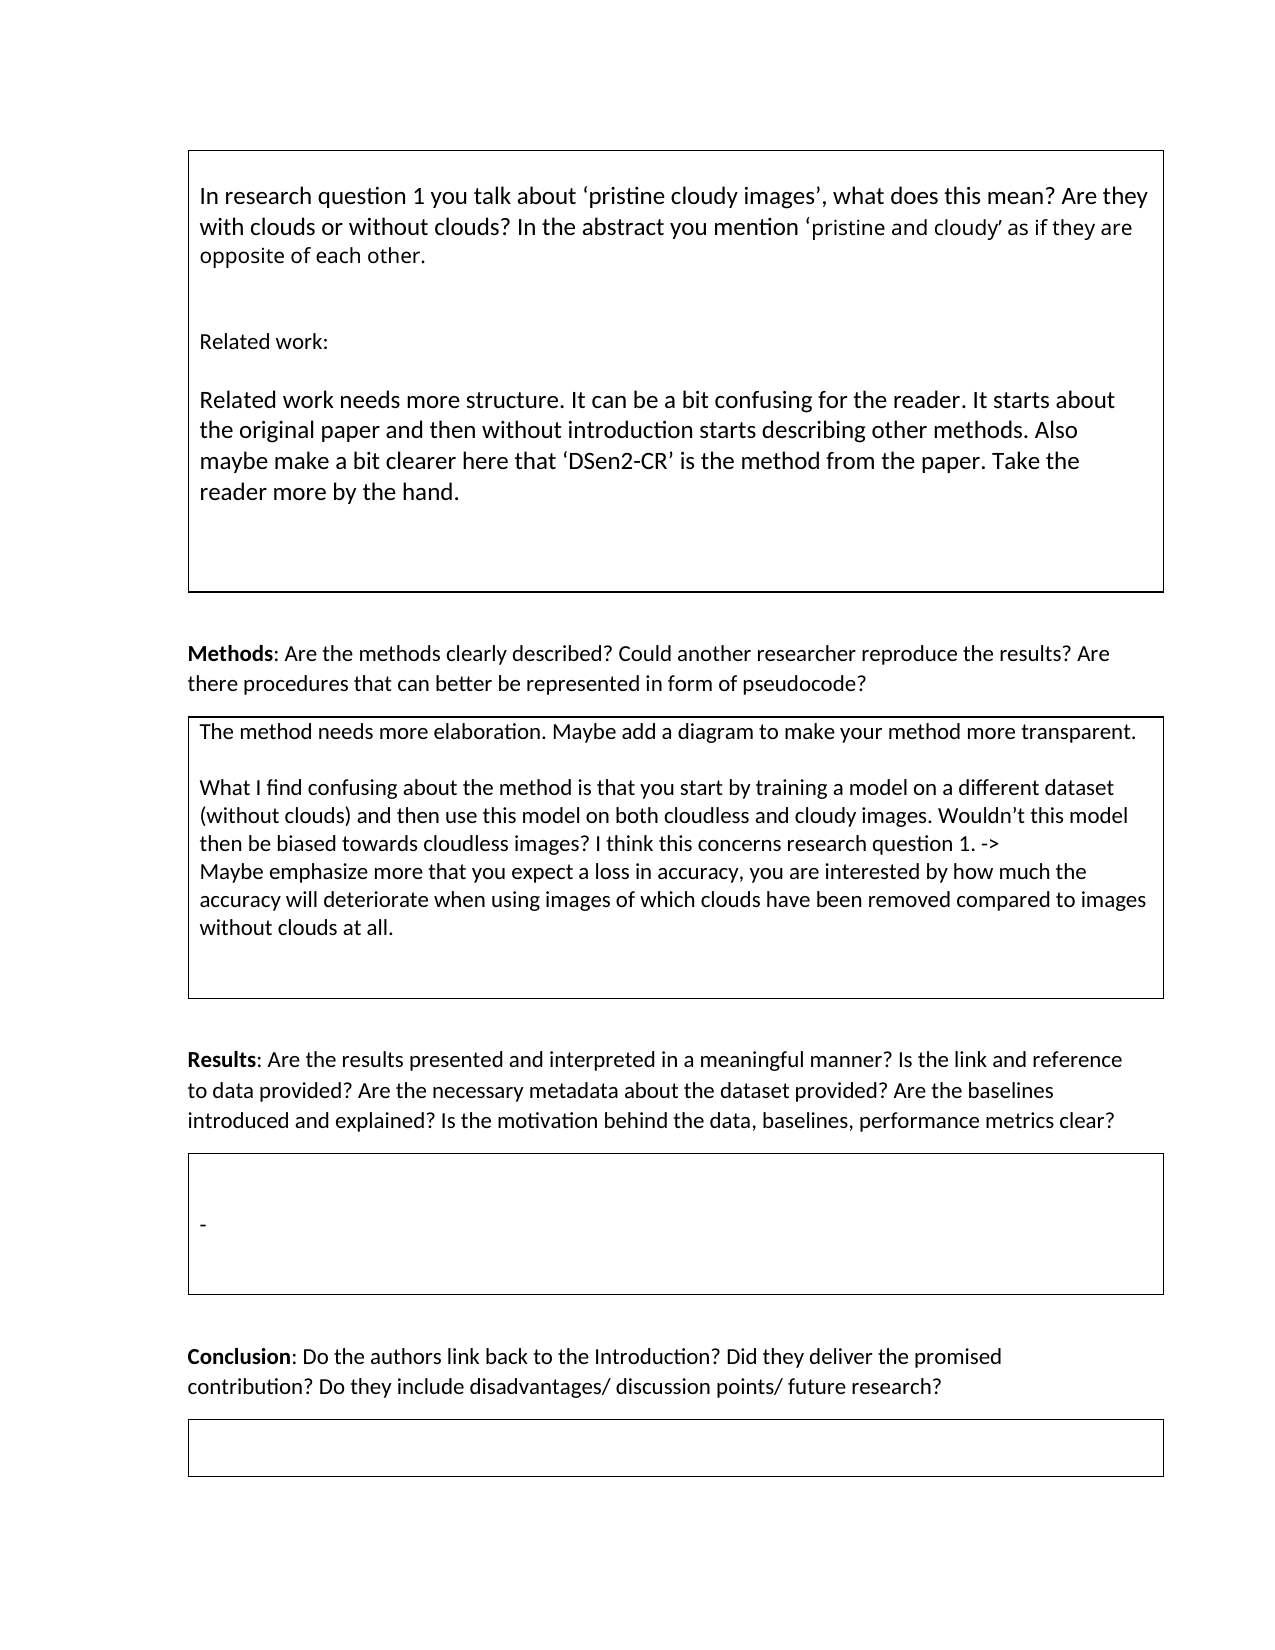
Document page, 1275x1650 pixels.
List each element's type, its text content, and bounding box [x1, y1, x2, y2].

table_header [189, 151, 1163, 591]
text Results: Are the results presented and interpreted in a meaningful manner? Is the link and reference to data provided? Are the necessary metadata about the dataset provided? Are the baselines introduced and explained? Is the motivation behind the data, baselines, performance metrics clear? [187, 1046, 1125, 1134]
table_header - [189, 1420, 1163, 1476]
table_header The method needs more elaboration. Maybe add a diagram to make your method more transparent. What I find confusing about the method is that you start by training a model on a different dataset (without clouds) and then use this model on both cloudless and cloudy images. Wouldn’t this model then be biased towards cloudless images? I think this concerns research question 1. -> Maybe emphasize more that you expect a loss in accuracy, you are interested by how much the accuracy will deteriorate when using images of which clouds have been removed compared to images without clouds at all. [189, 718, 1163, 998]
table_header - [189, 1154, 1163, 1294]
text Methods: Are the methods clearly described? Could another researcher reproduce the results? Are there procedures that can better be represented in form of pseudocode? [187, 639, 1125, 697]
text Conclusion: Do the authors link back to the Introduction? Did they deliver the promised contribution? Do they include disadvantages/ discussion points/ future research? [187, 1342, 1125, 1400]
